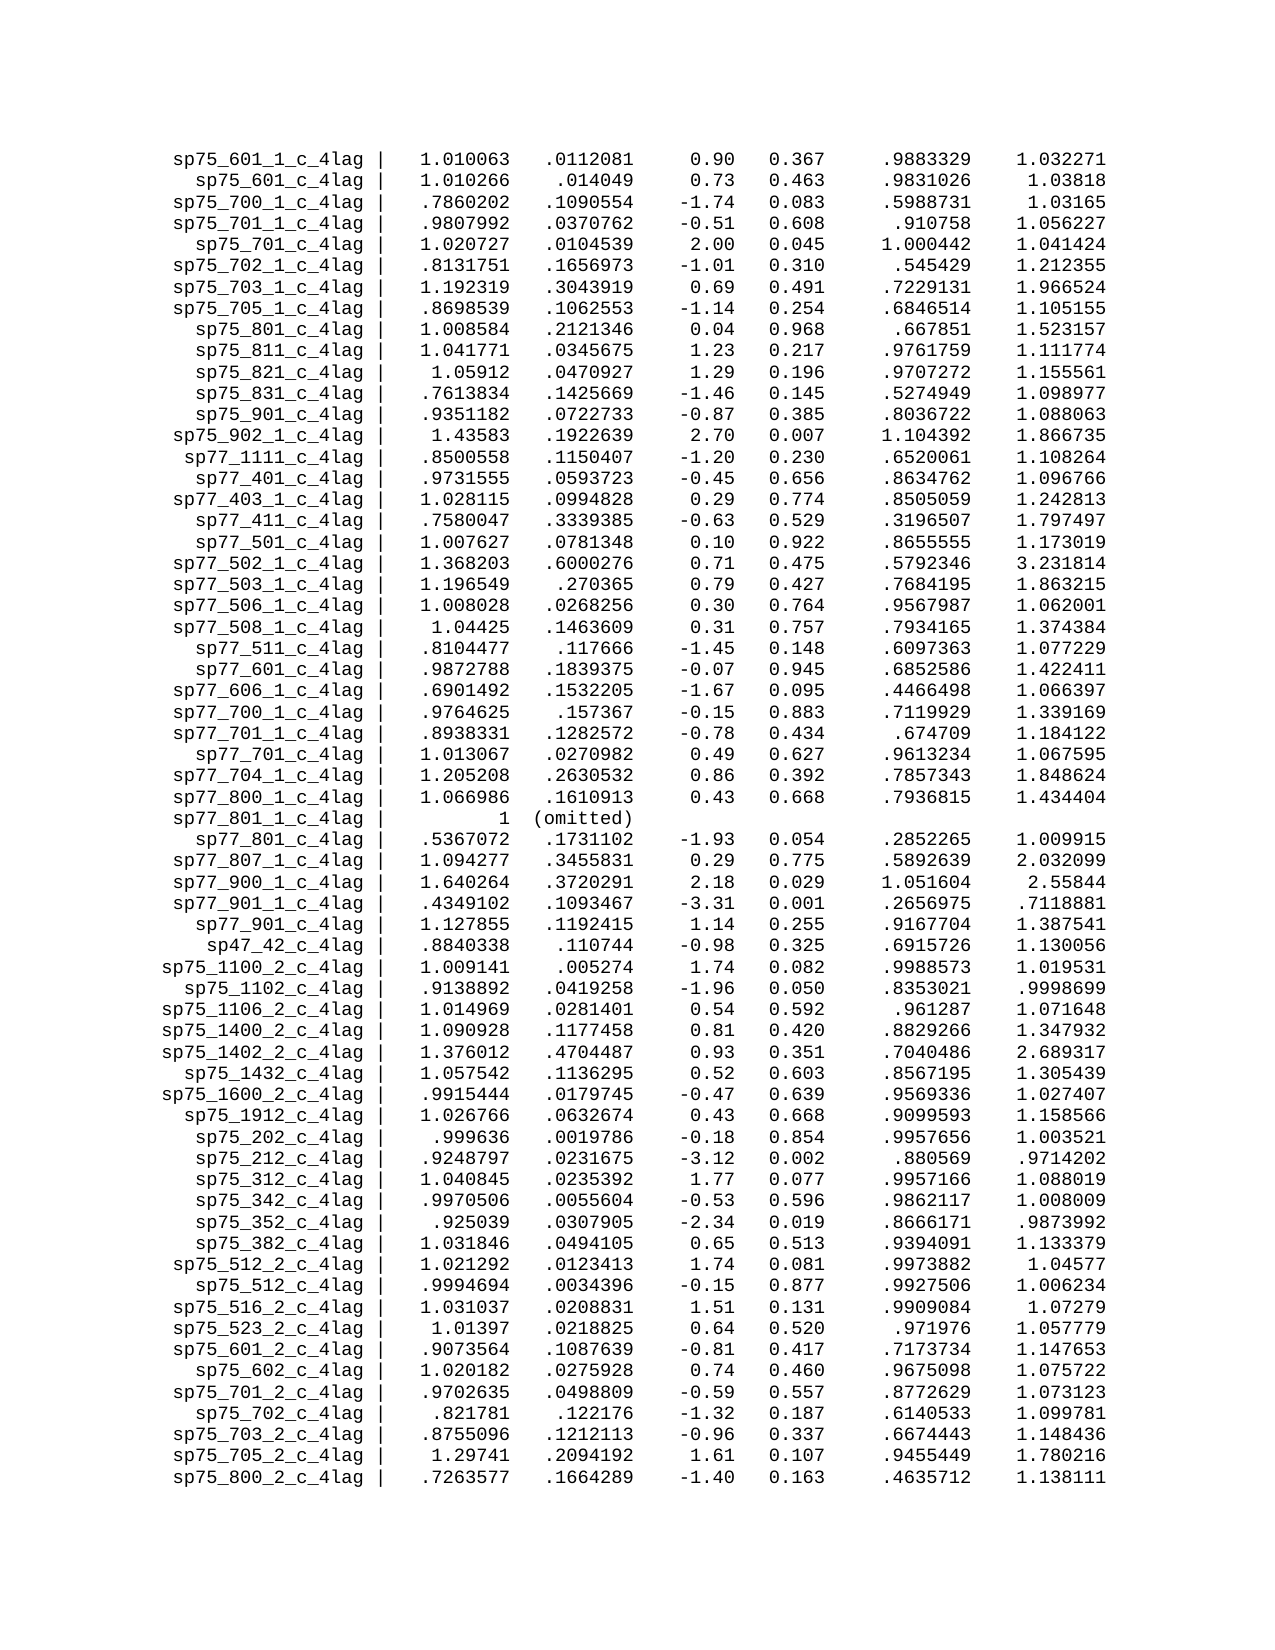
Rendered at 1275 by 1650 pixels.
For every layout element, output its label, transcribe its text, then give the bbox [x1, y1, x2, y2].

text sp77_401_c_4lag | .9731555 .0593723 -0.45 0.656 .8634762 1.096766 [150, 469, 1125, 490]
text sp77_601_c_4lag | .9872788 .1839375 -0.07 0.945 .6852586 1.422411 [150, 660, 1125, 681]
text sp75_601_2_c_4lag | .9073564 .1087639 -0.81 0.417 .7173734 1.147653 [150, 1340, 1125, 1361]
text sp77_508_1_c_4lag | 1.04425 .1463609 0.31 0.757 .7934165 1.374384 [150, 617, 1125, 639]
text sp75_1912_c_4lag | 1.026766 .0632674 0.43 0.668 .9099593 1.158566 [150, 1106, 1125, 1127]
text sp75_1100_2_c_4lag | 1.009141 .005274 1.74 0.082 .9988573 1.019531 [150, 957, 1125, 979]
text sp75_800_2_c_4lag | .7263577 .1664289 -1.40 0.163 .4635712 1.138111 [150, 1467, 1125, 1489]
text sp75_202_c_4lag | .999636 .0019786 -0.18 0.854 .9957656 1.003521 [150, 1127, 1125, 1149]
text sp75_382_c_4lag | 1.031846 .0494105 0.65 0.513 .9394091 1.133379 [150, 1234, 1125, 1255]
text sp77_801_1_c_4lag | 1 (omitted) [150, 809, 1125, 830]
text sp77_901_c_4lag | 1.127855 .1192415 1.14 0.255 .9167704 1.387541 [150, 915, 1125, 936]
text sp77_606_1_c_4lag | .6901492 .1532205 -1.67 0.095 .4466498 1.066397 [150, 681, 1125, 702]
text sp75_811_c_4lag | 1.041771 .0345675 1.23 0.217 .9761759 1.111774 [150, 341, 1125, 362]
text sp77_701_c_4lag | 1.013067 .0270982 0.49 0.627 .9613234 1.067595 [150, 745, 1125, 766]
text sp77_900_1_c_4lag | 1.640264 .3720291 2.18 0.029 1.051604 2.55844 [150, 872, 1125, 894]
text sp77_704_1_c_4lag | 1.205208 .2630532 0.86 0.392 .7857343 1.848624 [150, 766, 1125, 787]
text sp75_1102_c_4lag | .9138892 .0419258 -1.96 0.050 .8353021 .9998699 [150, 979, 1125, 1000]
text sp75_821_c_4lag | 1.05912 .0470927 1.29 0.196 .9707272 1.155561 [150, 362, 1125, 384]
text sp77_506_1_c_4lag | 1.008028 .0268256 0.30 0.764 .9567987 1.062001 [150, 596, 1125, 617]
text sp77_1111_c_4lag | .8500558 .1150407 -1.20 0.230 .6520061 1.108264 [150, 447, 1125, 469]
text sp75_1600_2_c_4lag | .9915444 .0179745 -0.47 0.639 .9569336 1.027407 [150, 1085, 1125, 1106]
text sp75_312_c_4lag | 1.040845 .0235392 1.77 0.077 .9957166 1.088019 [150, 1170, 1125, 1191]
text sp75_701_2_c_4lag | .9702635 .0498809 -0.59 0.557 .8772629 1.073123 [150, 1382, 1125, 1404]
text sp75_901_c_4lag | .9351182 .0722733 -0.87 0.385 .8036722 1.088063 [150, 405, 1125, 426]
text sp75_516_2_c_4lag | 1.031037 .0208831 1.51 0.131 .9909084 1.07279 [150, 1297, 1125, 1319]
text sp77_501_c_4lag | 1.007627 .0781348 0.10 0.922 .8655555 1.173019 [150, 532, 1125, 554]
text sp75_342_c_4lag | .9970506 .0055604 -0.53 0.596 .9862117 1.008009 [150, 1191, 1125, 1212]
text sp75_602_c_4lag | 1.020182 .0275928 0.74 0.460 .9675098 1.075722 [150, 1361, 1125, 1382]
text sp77_411_c_4lag | .7580047 .3339385 -0.63 0.529 .3196507 1.797497 [150, 511, 1125, 532]
text sp75_801_c_4lag | 1.008584 .2121346 0.04 0.968 .667851 1.523157 [150, 320, 1125, 341]
text sp75_601_1_c_4lag | 1.010063 .0112081 0.90 0.367 .9883329 1.032271 [150, 150, 1125, 171]
text sp77_800_1_c_4lag | 1.066986 .1610913 0.43 0.668 .7936815 1.434404 [150, 787, 1125, 809]
text sp75_701_c_4lag | 1.020727 .0104539 2.00 0.045 1.000442 1.041424 [150, 235, 1125, 256]
text sp75_702_c_4lag | .821781 .122176 -1.32 0.187 .6140533 1.099781 [150, 1404, 1125, 1425]
text sp75_701_1_c_4lag | .9807992 .0370762 -0.51 0.608 .910758 1.056227 [150, 214, 1125, 235]
text sp77_502_1_c_4lag | 1.368203 .6000276 0.71 0.475 .5792346 3.231814 [150, 554, 1125, 575]
text sp77_403_1_c_4lag | 1.028115 .0994828 0.29 0.774 .8505059 1.242813 [150, 490, 1125, 511]
text sp77_807_1_c_4lag | 1.094277 .3455831 0.29 0.775 .5892639 2.032099 [150, 851, 1125, 872]
text sp75_512_c_4lag | .9994694 .0034396 -0.15 0.877 .9927506 1.006234 [150, 1276, 1125, 1297]
text sp77_901_1_c_4lag | .4349102 .1093467 -3.31 0.001 .2656975 .7118881 [150, 894, 1125, 915]
text sp75_702_1_c_4lag | .8131751 .1656973 -1.01 0.310 .545429 1.212355 [150, 256, 1125, 277]
text sp75_512_2_c_4lag | 1.021292 .0123413 1.74 0.081 .9973882 1.04577 [150, 1255, 1125, 1276]
text sp75_1402_2_c_4lag | 1.376012 .4704487 0.93 0.351 .7040486 2.689317 [150, 1042, 1125, 1064]
text sp75_705_1_c_4lag | .8698539 .1062553 -1.14 0.254 .6846514 1.105155 [150, 299, 1125, 320]
text sp75_703_2_c_4lag | .8755096 .1212113 -0.96 0.337 .6674443 1.148436 [150, 1425, 1125, 1446]
text sp75_601_c_4lag | 1.010266 .014049 0.73 0.463 .9831026 1.03818 [150, 171, 1125, 192]
text sp75_700_1_c_4lag | .7860202 .1090554 -1.74 0.083 .5988731 1.03165 [150, 192, 1125, 214]
text sp75_1400_2_c_4lag | 1.090928 .1177458 0.81 0.420 .8829266 1.347932 [150, 1021, 1125, 1042]
text sp75_1432_c_4lag | 1.057542 .1136295 0.52 0.603 .8567195 1.305439 [150, 1064, 1125, 1085]
text sp75_212_c_4lag | .9248797 .0231675 -3.12 0.002 .880569 .9714202 [150, 1149, 1125, 1170]
text sp75_523_2_c_4lag | 1.01397 .0218825 0.64 0.520 .971976 1.057779 [150, 1319, 1125, 1340]
text sp47_42_c_4lag | .8840338 .110744 -0.98 0.325 .6915726 1.130056 [150, 936, 1125, 957]
text sp77_700_1_c_4lag | .9764625 .157367 -0.15 0.883 .7119929 1.339169 [150, 702, 1125, 724]
text sp75_831_c_4lag | .7613834 .1425669 -1.46 0.145 .5274949 1.098977 [150, 384, 1125, 405]
text sp77_511_c_4lag | .8104477 .117666 -1.45 0.148 .6097363 1.077229 [150, 639, 1125, 660]
text sp75_902_1_c_4lag | 1.43583 .1922639 2.70 0.007 1.104392 1.866735 [150, 426, 1125, 447]
text sp75_352_c_4lag | .925039 .0307905 -2.34 0.019 .8666171 .9873992 [150, 1212, 1125, 1234]
text sp77_503_1_c_4lag | 1.196549 .270365 0.79 0.427 .7684195 1.863215 [150, 575, 1125, 596]
text sp75_703_1_c_4lag | 1.192319 .3043919 0.69 0.491 .7229131 1.966524 [150, 277, 1125, 299]
text sp75_705_2_c_4lag | 1.29741 .2094192 1.61 0.107 .9455449 1.780216 [150, 1446, 1125, 1467]
text sp77_701_1_c_4lag | .8938331 .1282572 -0.78 0.434 .674709 1.184122 [150, 724, 1125, 745]
text sp77_801_c_4lag | .5367072 .1731102 -1.93 0.054 .2852265 1.009915 [150, 830, 1125, 851]
text sp75_1106_2_c_4lag | 1.014969 .0281401 0.54 0.592 .961287 1.071648 [150, 1000, 1125, 1021]
